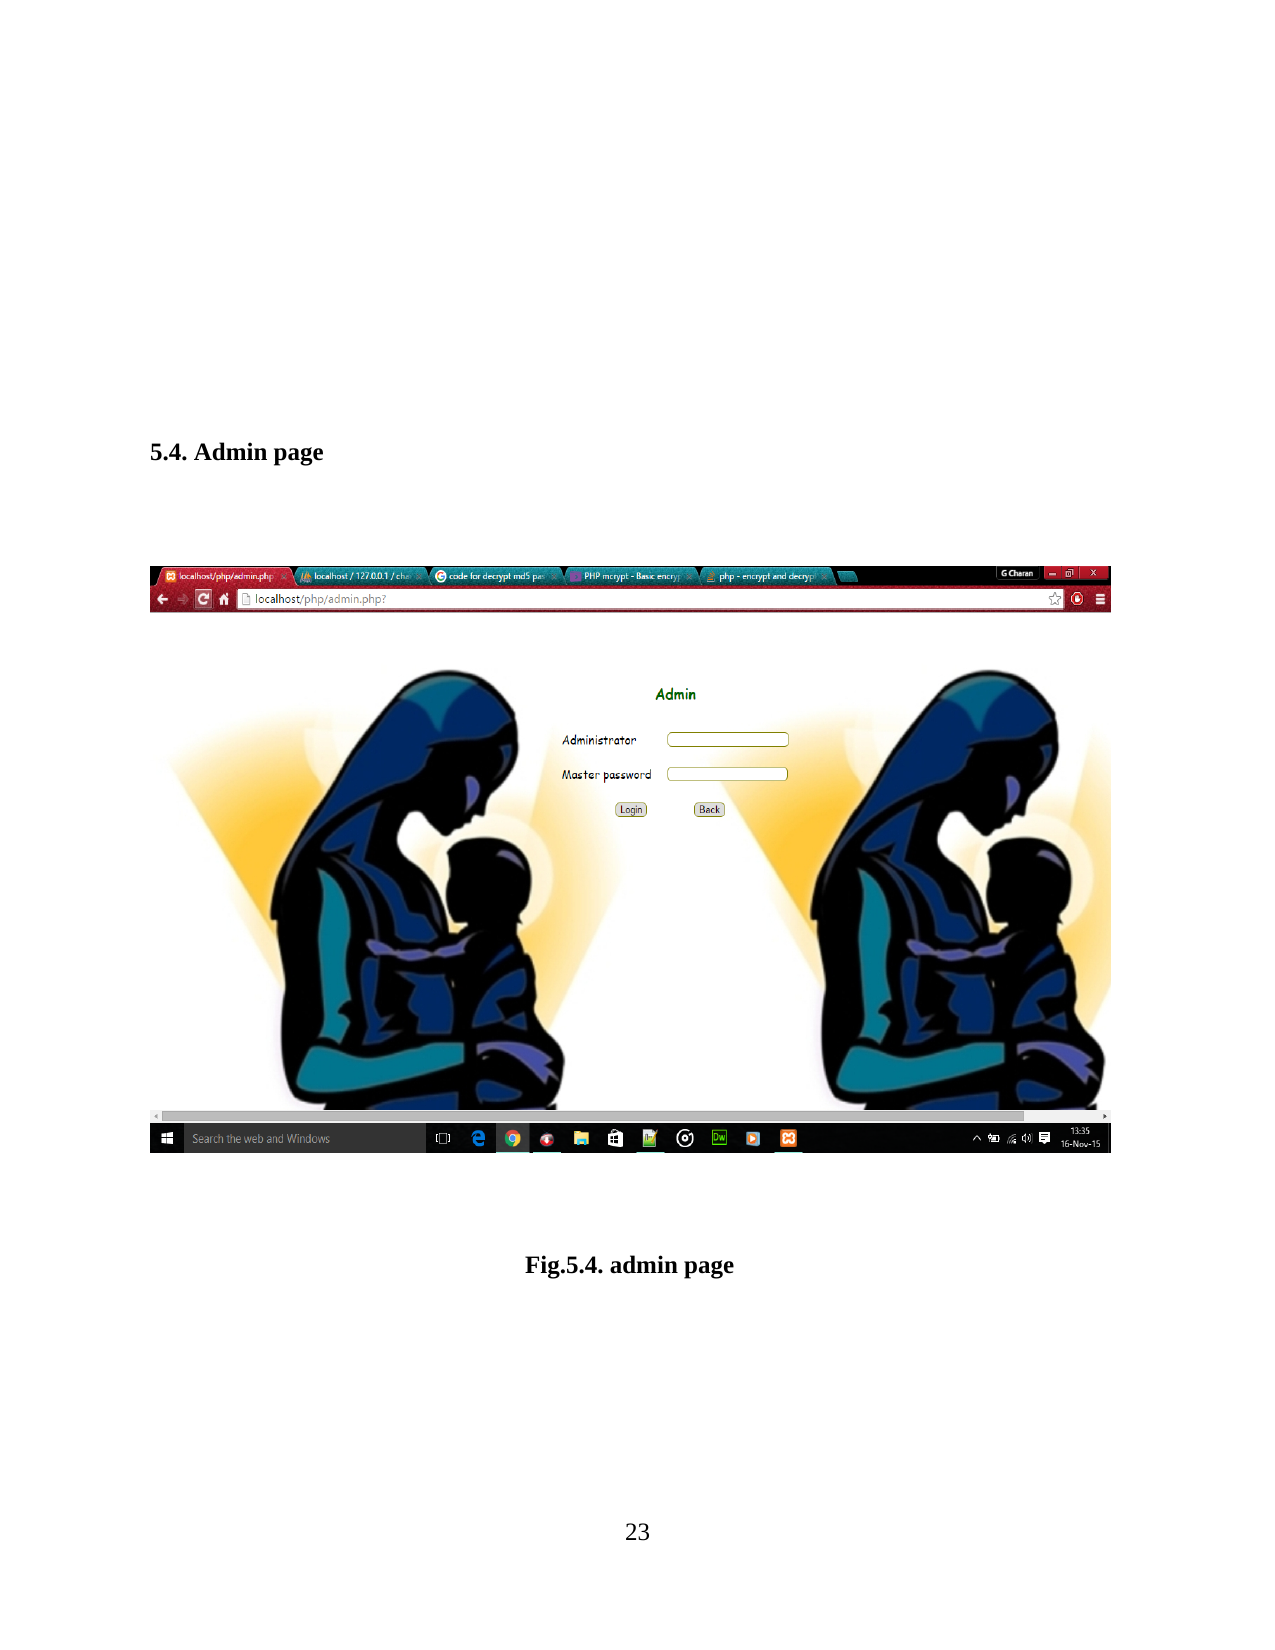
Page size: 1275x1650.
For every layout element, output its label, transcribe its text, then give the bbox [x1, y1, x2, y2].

subtitle 5.4. Admin page [150, 437, 1125, 466]
text Fig.5.4. admin page [450, 1250, 1125, 1278]
picture [150, 566, 1111, 1153]
